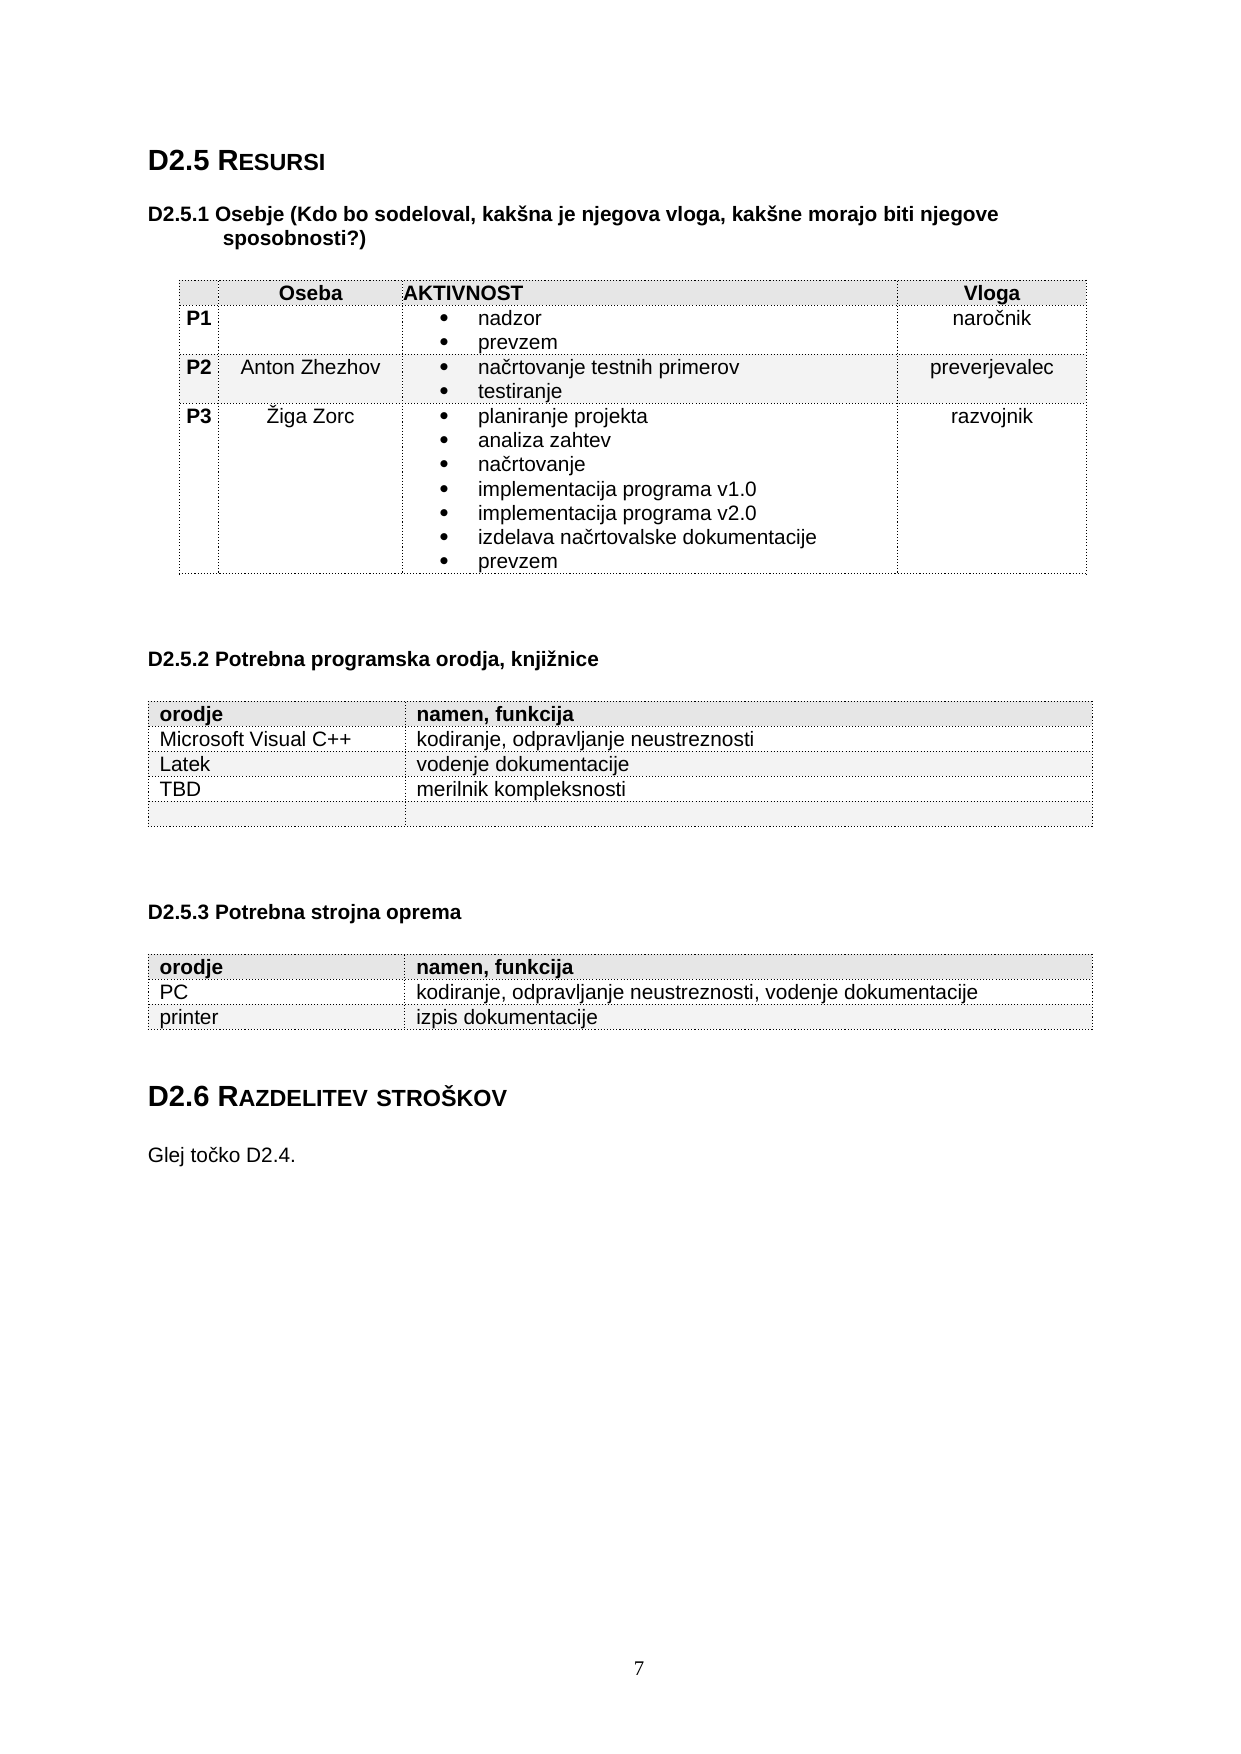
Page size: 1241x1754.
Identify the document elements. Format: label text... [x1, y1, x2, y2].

table_cell P2 [179, 354, 218, 403]
subtitle Potrebna strojna oprema [148, 900, 1093, 924]
table_header orodje [148, 954, 405, 979]
table_cell [405, 801, 1092, 826]
subtitle Resursi [148, 143, 1093, 177]
table_cell načrtovanje testnih primerov testiranje [403, 354, 898, 403]
table_cell PC [148, 979, 405, 1004]
table_cell merilnik kompleksnosti [405, 776, 1092, 801]
table_cell Microsoft Visual C++ [148, 726, 405, 751]
table_cell Anton Zhezhov [219, 354, 402, 403]
table_cell vodenje dokumentacije [405, 751, 1092, 776]
table_header [179, 280, 218, 305]
table_header AKTIVNOST [403, 280, 898, 305]
table_cell razvojnik [898, 403, 1086, 573]
table_header orodje [148, 701, 405, 726]
table_cell TBD [148, 776, 405, 801]
table_cell [148, 801, 405, 826]
text Glej točko D2.4. [148, 1143, 1093, 1167]
table_cell planiranje projekta analiza zahtev načrtovanje implementacija programa v1.0 implementacija programa v2.0 izdelava načrtovalske dokumentacije prevzem [403, 403, 898, 573]
table_cell [219, 305, 402, 354]
table_cell nadzor prevzem [403, 305, 898, 354]
table_cell printer [148, 1004, 405, 1029]
table_cell preverjevalec [898, 354, 1086, 403]
table_cell izpis dokumentacije [405, 1004, 1092, 1029]
table_cell P1 [179, 305, 218, 354]
table_cell kodiranje, odpravljanje neustreznosti [405, 726, 1092, 751]
table_cell P3 [179, 403, 218, 573]
table_header namen, funkcija [405, 701, 1092, 726]
table_header Oseba [219, 280, 402, 305]
table_cell Latek [148, 751, 405, 776]
table_cell kodiranje, odpravljanje neustreznosti, vodenje dokumentacije [405, 979, 1092, 1004]
subtitle Osebje (Kdo bo sodeloval, kakšna je njegova vloga, kakšne morajo biti njegove sposobnosti?) [148, 202, 1093, 249]
subtitle Potrebna programska orodja, knjižnice [148, 647, 1093, 671]
table_cell naročnik [898, 305, 1086, 354]
table_header namen, funkcija [405, 954, 1092, 979]
subtitle Razdelitev stroškov [148, 1079, 1093, 1112]
table_header Vloga [898, 280, 1086, 305]
table_cell Žiga Zorc [219, 403, 402, 573]
